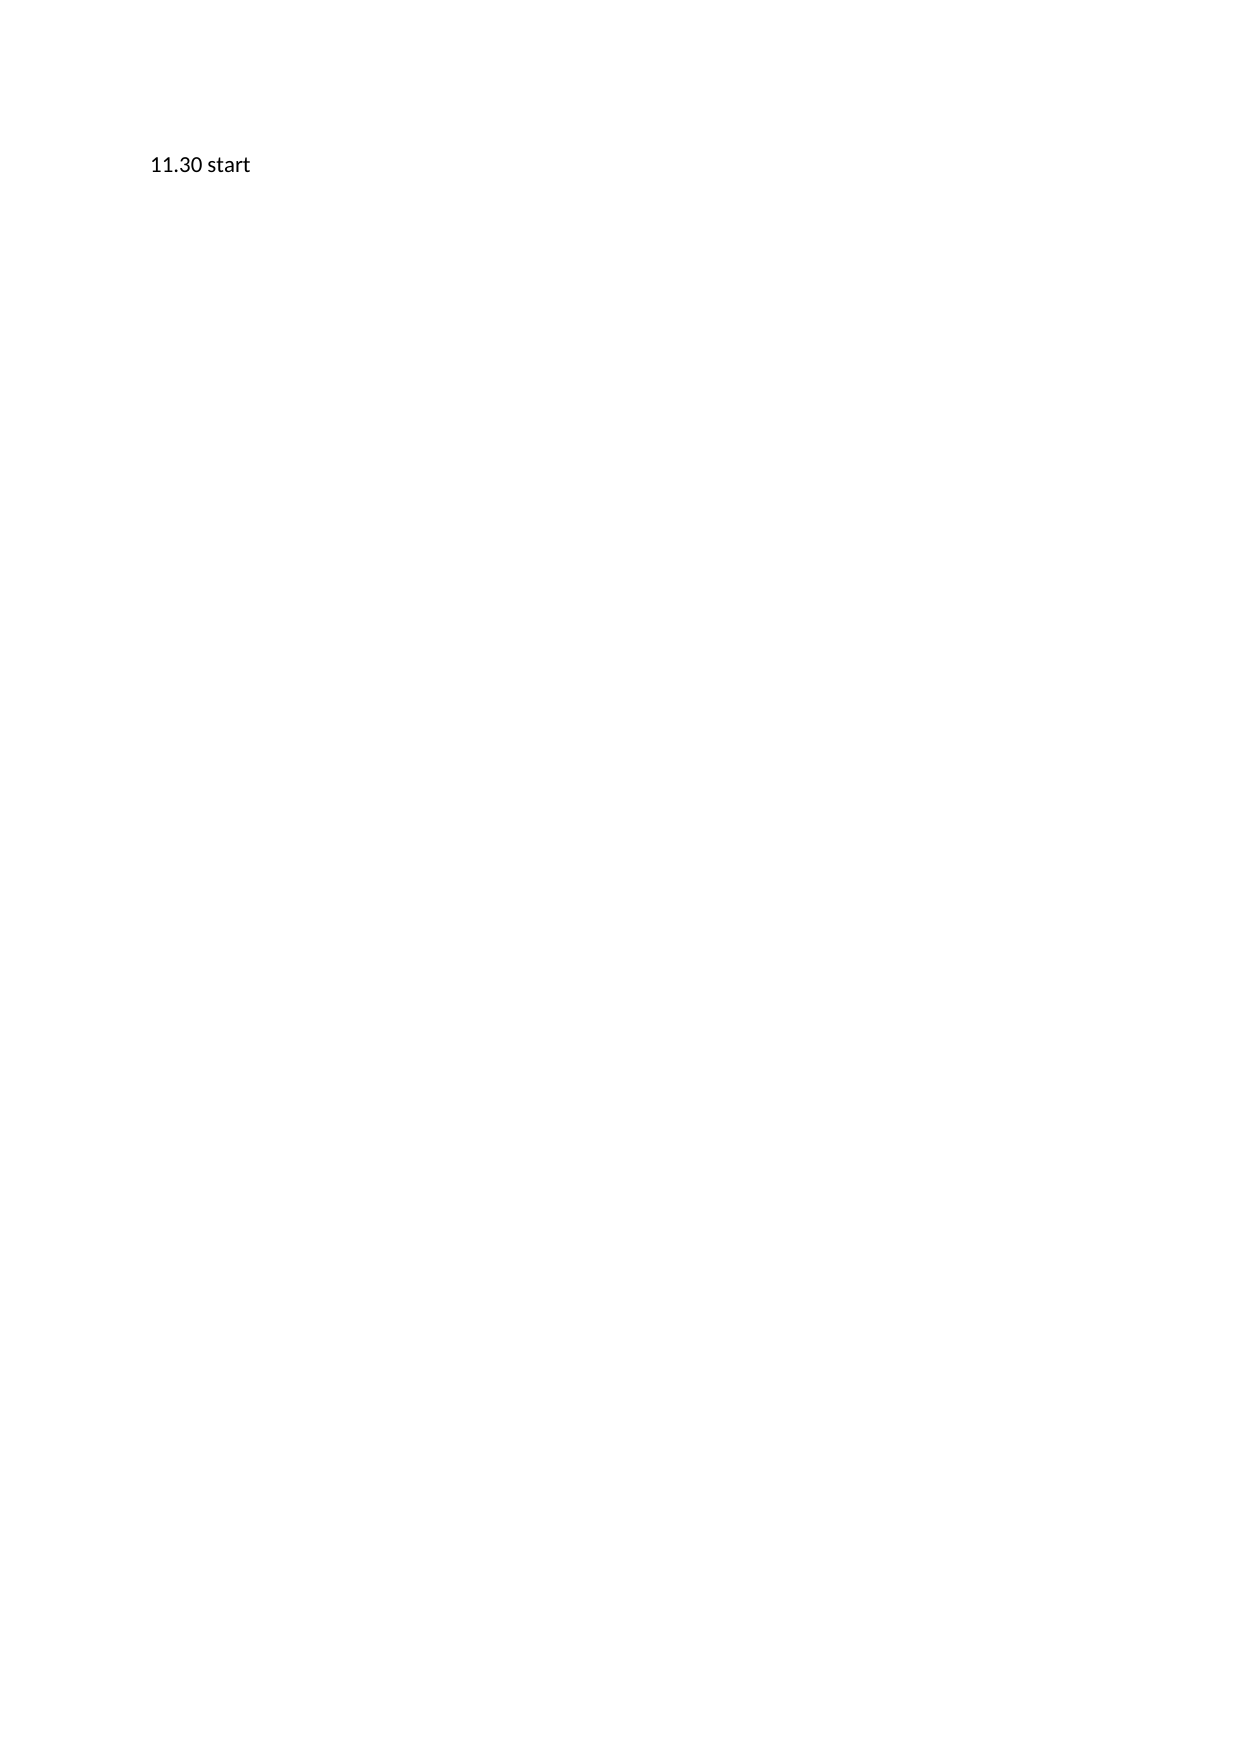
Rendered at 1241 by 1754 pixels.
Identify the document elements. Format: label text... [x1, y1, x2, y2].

text 11.30 start [150, 150, 1090, 178]
